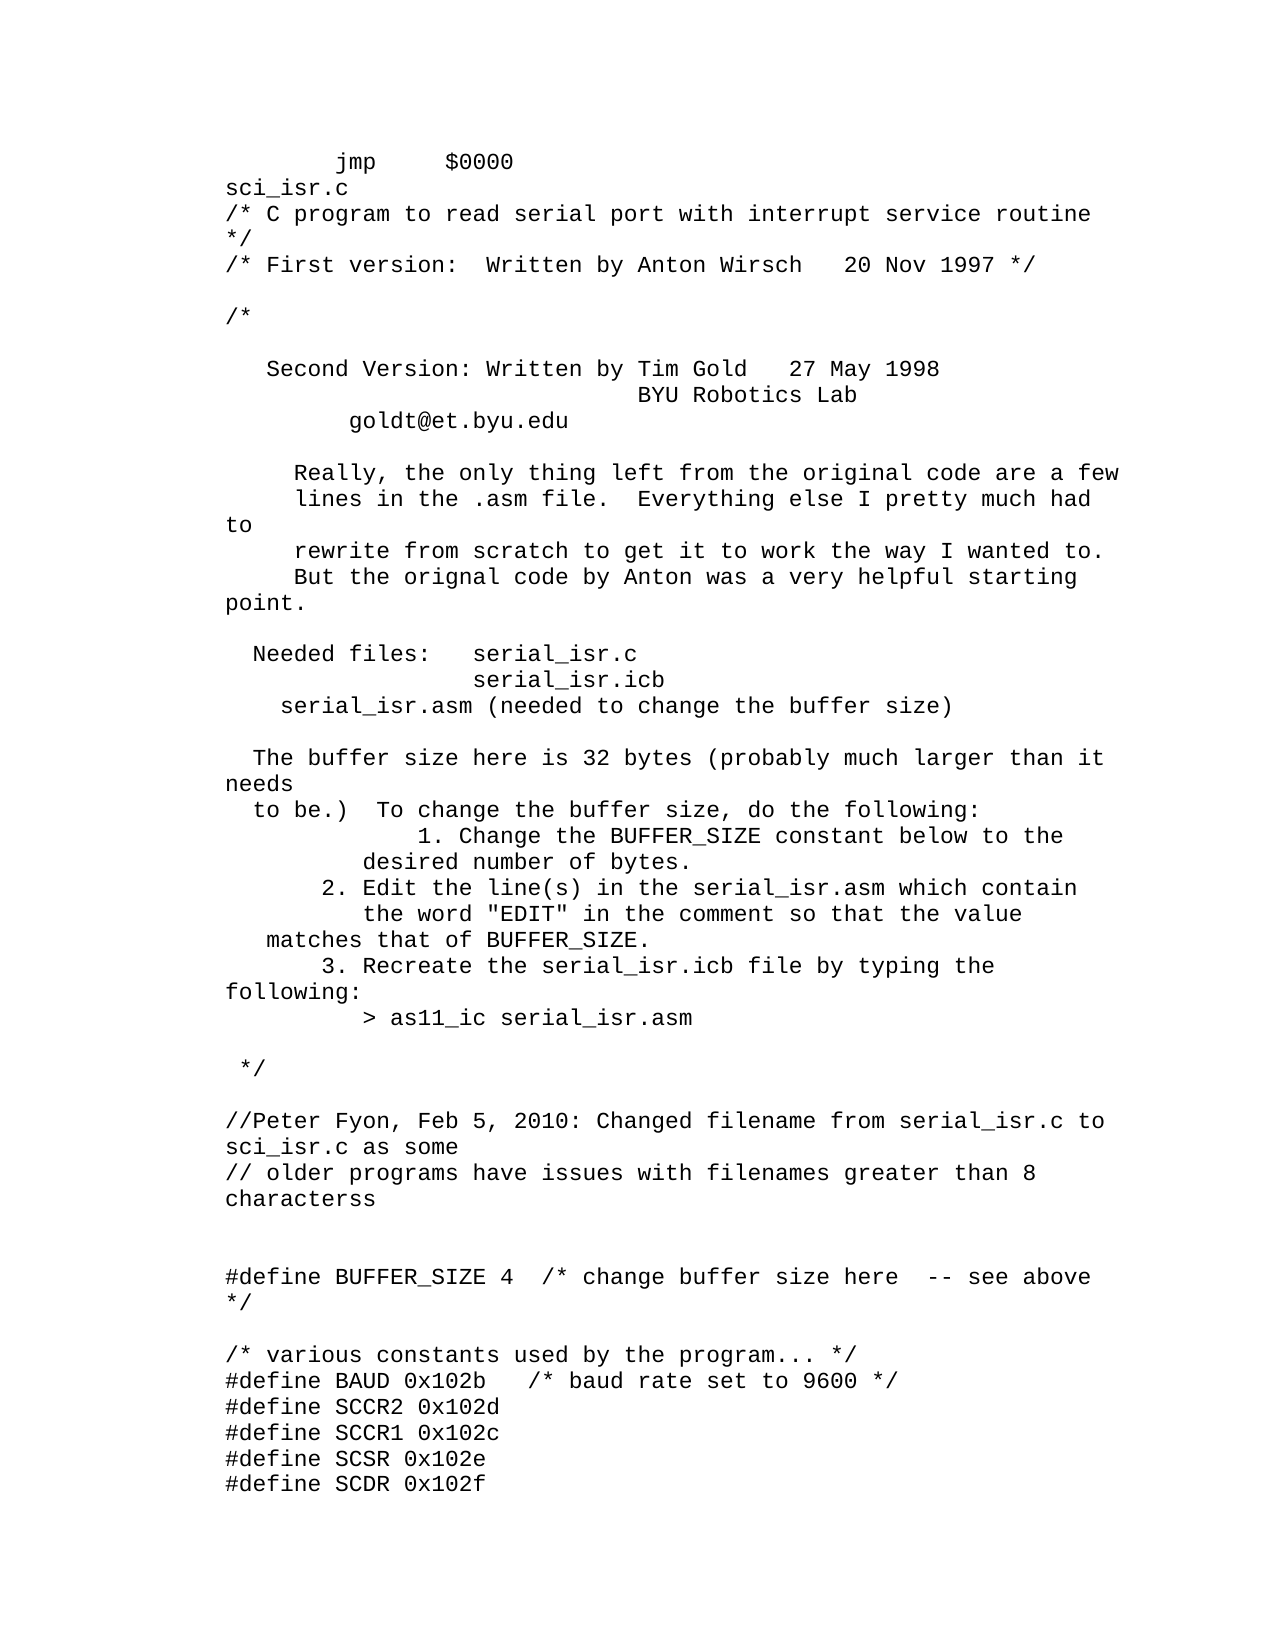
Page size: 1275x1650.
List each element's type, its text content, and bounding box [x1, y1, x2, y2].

text #define BAUD 0x102b /* baud rate set to 9600 */ [225, 1369, 1125, 1395]
text desired number of bytes. [225, 850, 1125, 876]
text #define SCCR2 0x102d [225, 1395, 1125, 1421]
text #define SCDR 0x102f [225, 1473, 1125, 1499]
text #define SCCR1 0x102c [225, 1421, 1125, 1447]
text /* First version: Written by Anton Wirsch 20 Nov 1997 */ [225, 254, 1125, 280]
text lines in the .asm file. Everything else I pretty much had to [225, 487, 1125, 539]
text BYU Robotics Lab [225, 383, 1125, 409]
text // older programs have issues with filenames greater than 8 characterss [225, 1162, 1125, 1213]
text //Peter Fyon, Feb 5, 2010: Changed filename from serial_isr.c to sci_isr.c as some [225, 1110, 1125, 1162]
text Second Version: Written by Tim Gold 27 May 1998 [225, 357, 1125, 383]
text Needed files: serial_isr.c [225, 643, 1125, 669]
text Really, the only thing left from the original code are a few [225, 461, 1125, 487]
text /* C program to read serial port with interrupt service routine */ [225, 202, 1125, 254]
text > as11_ic serial_isr.asm [225, 1006, 1125, 1032]
text serial_isr.icb [225, 669, 1125, 695]
text #define BUFFER_SIZE 4 /* change buffer size here -- see above */ [225, 1265, 1125, 1317]
text #define SCSR 0x102e [225, 1447, 1125, 1473]
text The buffer size here is 32 bytes (probably much larger than it needs [225, 747, 1125, 798]
text 2. Edit the line(s) in the serial_isr.asm which contain [225, 876, 1125, 902]
text serial_isr.asm (needed to change the buffer size) [225, 695, 1125, 721]
text rewrite from scratch to get it to work the way I wanted to. [225, 539, 1125, 565]
text jmp $0000 [225, 150, 1125, 176]
text */ [225, 1058, 1125, 1084]
text to be.) To change the buffer size, do the following: [225, 798, 1125, 824]
text matches that of BUFFER_SIZE. [225, 928, 1125, 954]
text But the orignal code by Anton was a very helpful starting point. [225, 565, 1125, 617]
text 3. Recreate the serial_isr.icb file by typing the following: [225, 954, 1125, 1006]
text goldt@et.byu.edu [225, 409, 1125, 435]
text /* various constants used by the program... */ [225, 1343, 1125, 1369]
text 1. Change the BUFFER_SIZE constant below to the [225, 824, 1125, 850]
text /* [225, 306, 1125, 332]
text the word "EDIT" in the comment so that the value [225, 902, 1125, 928]
text sci_isr.c [225, 176, 1125, 202]
